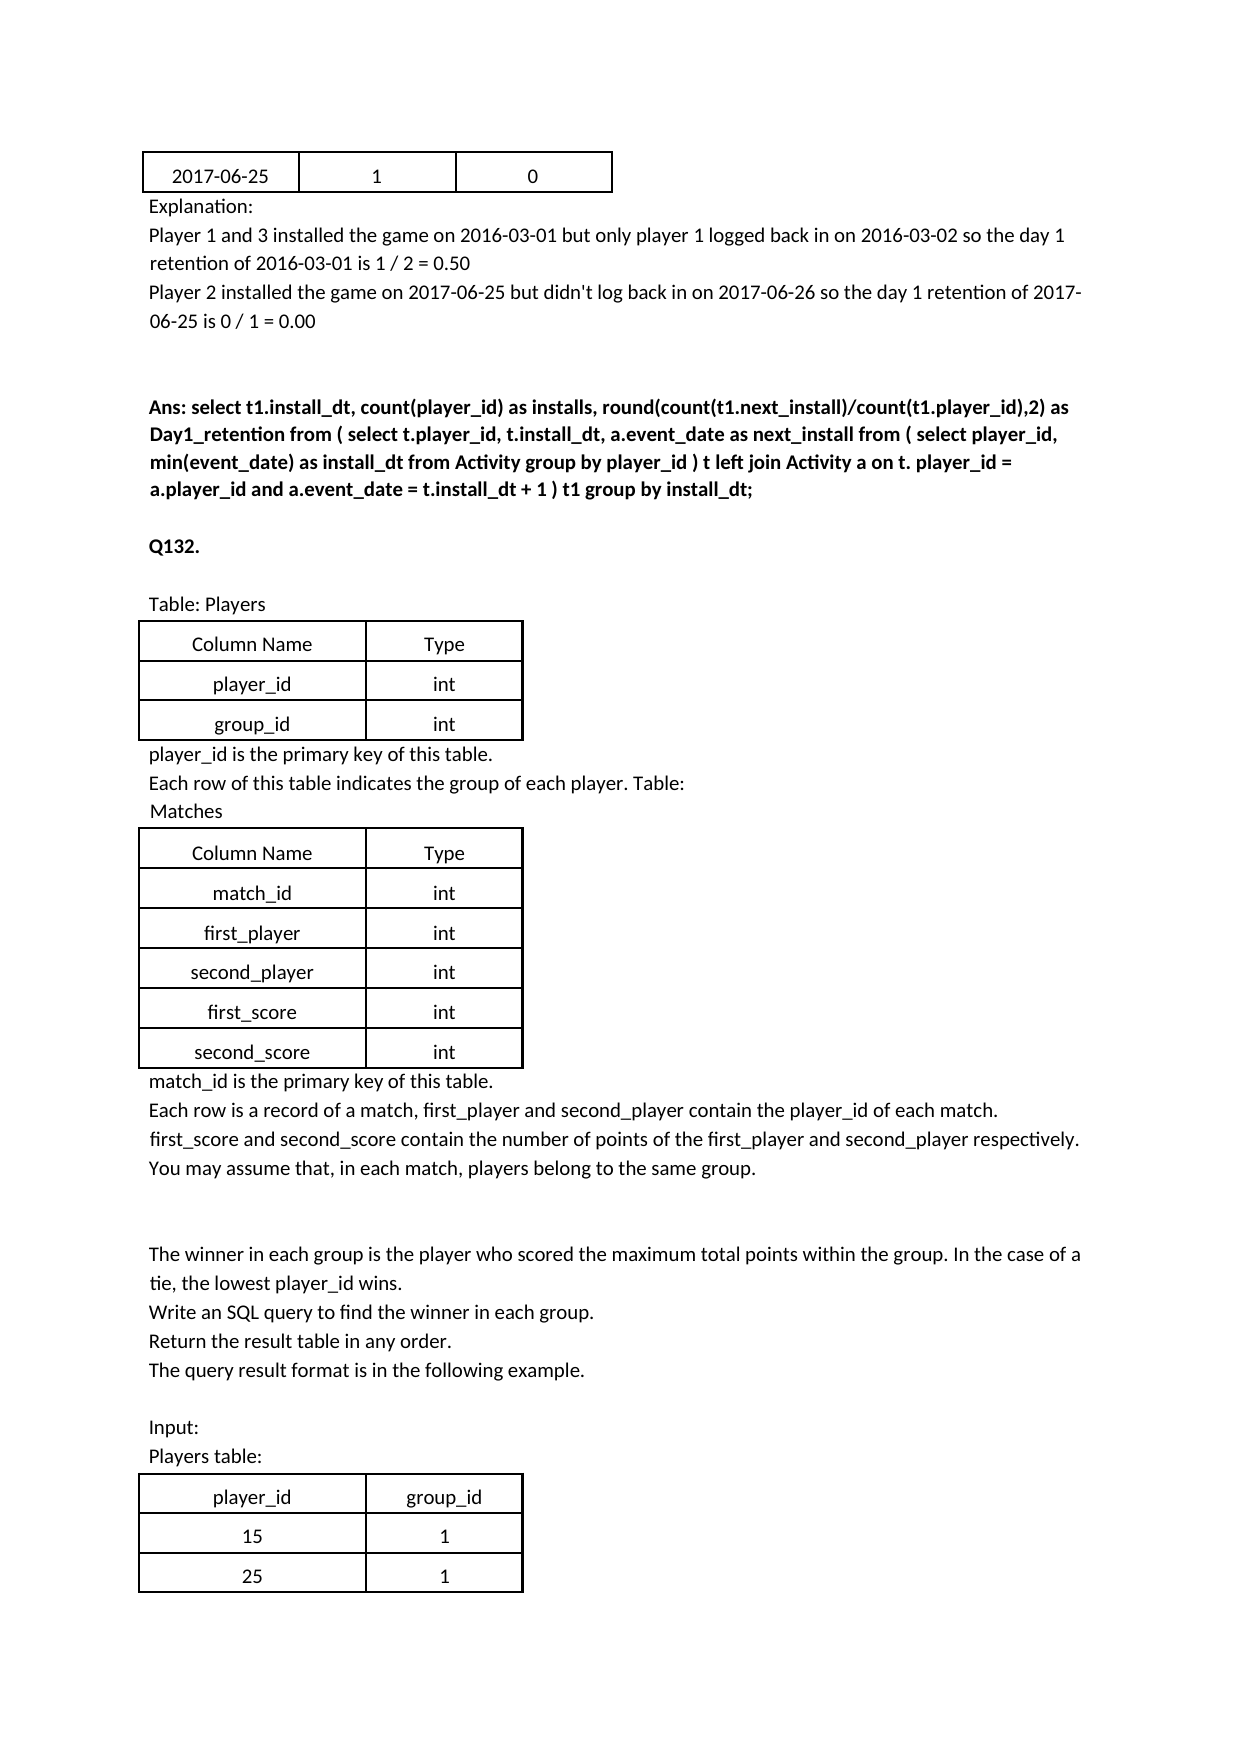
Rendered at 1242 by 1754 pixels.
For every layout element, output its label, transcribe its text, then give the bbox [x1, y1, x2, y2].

table_cell match_id [140, 869, 365, 907]
text Player 2 installed the game on 2017-06-25 but didn't log back in on 2017-06-26 so the day 1 retention of 2017-06-25 is 0 / 1 = 0.00 [148, 279, 1089, 333]
table_cell int [367, 909, 521, 947]
text The winner in each group is the player who scored the maximum total points within the group. In the case of a tie, the lowest player_id wins. [148, 1242, 1089, 1295]
table_cell 0 [457, 153, 611, 191]
table_cell int [367, 701, 521, 739]
text Each row is a record of a match, first_player and second_player contain the player_id of each match. first_score and second_score contain the number of points of the first_player and second_player respectively. [148, 1098, 1089, 1152]
table_cell first_score [140, 989, 365, 1027]
table_header group_id [367, 1475, 521, 1512]
table_cell 2017-06-25 [144, 153, 298, 191]
text Table: Players [148, 591, 1089, 617]
table_cell int [367, 869, 521, 907]
text Return the result table in any order. [148, 1328, 1089, 1353]
table_header Column Name [140, 829, 365, 867]
table_cell second_player [140, 949, 365, 987]
table_cell group_id [140, 701, 365, 739]
text Explanation: [148, 193, 1089, 218]
text Ans: select t1.install_dt, count(player_id) as installs, round(count(t1.next_install)/count(t1.player_id),2) as Day1_retention from ( select t.player_id, t.install_dt, a.event_date as next_install from ( select player_id, min(event_date) as install_dt from Activity group by player_id ) t left join Activity a on t. player_id = a.player_id and a.event_date = t.install_dt + 1 ) t1 group by install_dt; [148, 394, 1090, 502]
text Players table: [148, 1443, 1089, 1469]
table_header Type [367, 829, 521, 867]
table_cell 1 [367, 1514, 521, 1552]
table_cell 15 [140, 1514, 365, 1552]
table_header Column Name [140, 622, 365, 660]
table_cell int [367, 989, 521, 1027]
table_cell 1 [300, 153, 455, 191]
text player_id is the primary key of this table. [148, 741, 1089, 766]
table_cell first_player [140, 909, 365, 947]
text Q132. [148, 534, 1090, 559]
text Player 1 and 3 installed the game on 2016-03-01 but only player 1 logged back in on 2016-03-02 so the day 1 retention of 2016-03-01 is 1 / 2 = 0.50 [148, 222, 1089, 276]
table_cell int [367, 662, 521, 699]
text The query result format is in the following example. [148, 1357, 1089, 1382]
table_cell second_score [140, 1029, 365, 1067]
table_cell player_id [140, 662, 365, 699]
table_cell int [367, 949, 521, 987]
text Each row of this table indicates the group of each player. Table: Matches [148, 770, 727, 824]
text match_id is the primary key of this table. [148, 1069, 1089, 1094]
table_cell 25 [140, 1554, 365, 1591]
table_cell 1 [367, 1554, 521, 1591]
table_header Type [367, 622, 521, 660]
text You may assume that, in each match, players belong to the same group. [148, 1155, 1089, 1181]
table_header player_id [140, 1475, 365, 1512]
text Input: [148, 1414, 1089, 1440]
text Write an SQL query to find the winner in each group. [148, 1299, 1089, 1324]
table_cell int [367, 1029, 521, 1067]
